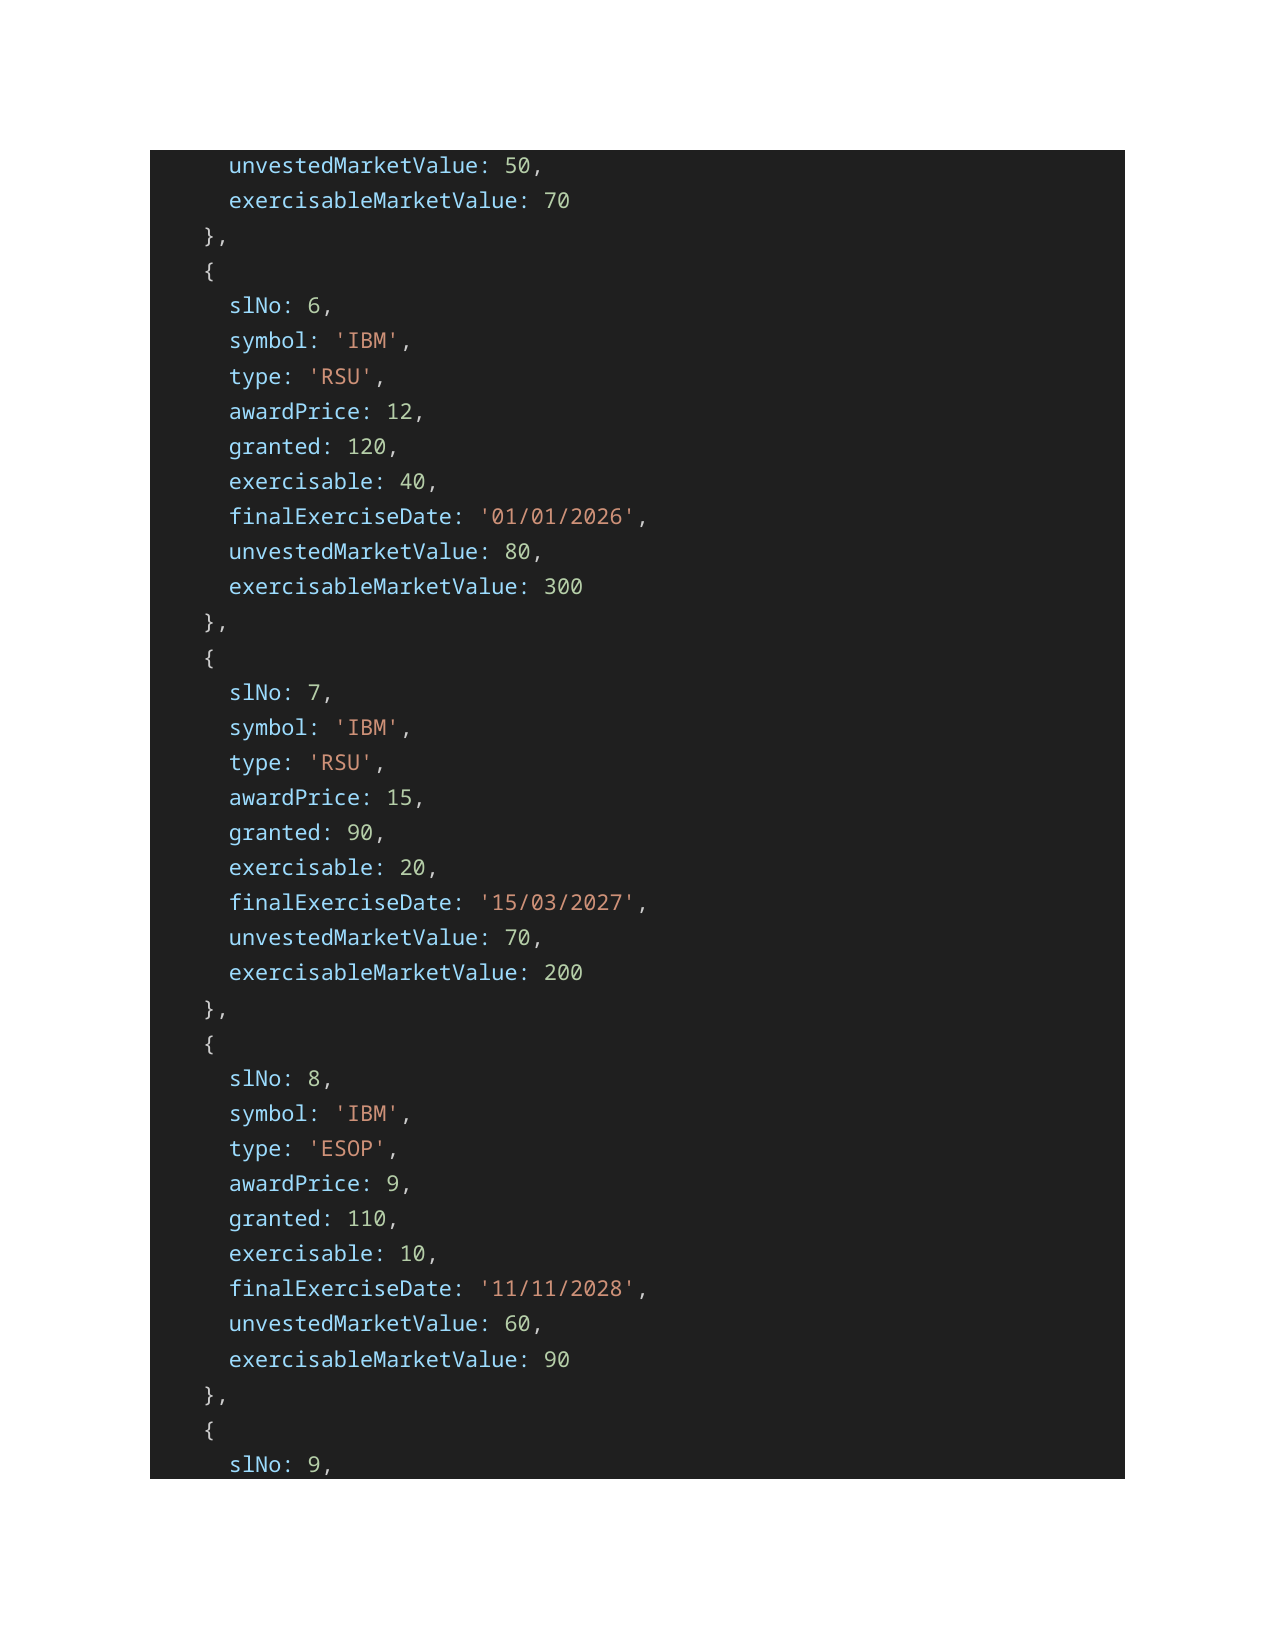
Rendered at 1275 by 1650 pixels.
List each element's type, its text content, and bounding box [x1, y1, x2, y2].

text exercisable: 20, [150, 852, 1125, 882]
text }, [150, 220, 1125, 250]
text finalExerciseDate: '01/01/2026', [150, 501, 1125, 531]
text awardPrice: 12, [150, 396, 1125, 426]
text slNo: 6, [150, 290, 1125, 320]
text type: 'ESOP', [150, 1133, 1125, 1163]
text granted: 110, [150, 1203, 1125, 1233]
text }, [150, 992, 1125, 1022]
text }, [150, 1379, 1125, 1408]
text exercisableMarketValue: 200 [150, 957, 1125, 987]
text }, [150, 606, 1125, 636]
text awardPrice: 9, [150, 1168, 1125, 1198]
text finalExerciseDate: '15/03/2027', [150, 887, 1125, 917]
text unvestedMarketValue: 50, [150, 150, 1125, 180]
text symbol: 'IBM', [150, 1098, 1125, 1128]
text granted: 120, [150, 431, 1125, 461]
text unvestedMarketValue: 60, [150, 1308, 1125, 1338]
text slNo: 7, [150, 677, 1125, 706]
text type: 'RSU', [150, 361, 1125, 390]
text granted: 90, [150, 817, 1125, 847]
text { [150, 1028, 1125, 1057]
text { [150, 1414, 1125, 1443]
text symbol: 'IBM', [150, 712, 1125, 741]
text unvestedMarketValue: 80, [150, 536, 1125, 566]
text slNo: 9, [150, 1449, 1125, 1479]
text exercisable: 40, [150, 466, 1125, 496]
text type: 'RSU', [150, 747, 1125, 777]
text exercisableMarketValue: 300 [150, 571, 1125, 601]
text { [150, 641, 1125, 671]
text exercisable: 10, [150, 1238, 1125, 1268]
text slNo: 8, [150, 1063, 1125, 1092]
text exercisableMarketValue: 70 [150, 185, 1125, 215]
text finalExerciseDate: '11/11/2028', [150, 1273, 1125, 1303]
text unvestedMarketValue: 70, [150, 922, 1125, 952]
text exercisableMarketValue: 90 [150, 1343, 1125, 1373]
text symbol: 'IBM', [150, 326, 1125, 355]
text { [150, 255, 1125, 285]
text awardPrice: 15, [150, 782, 1125, 812]
